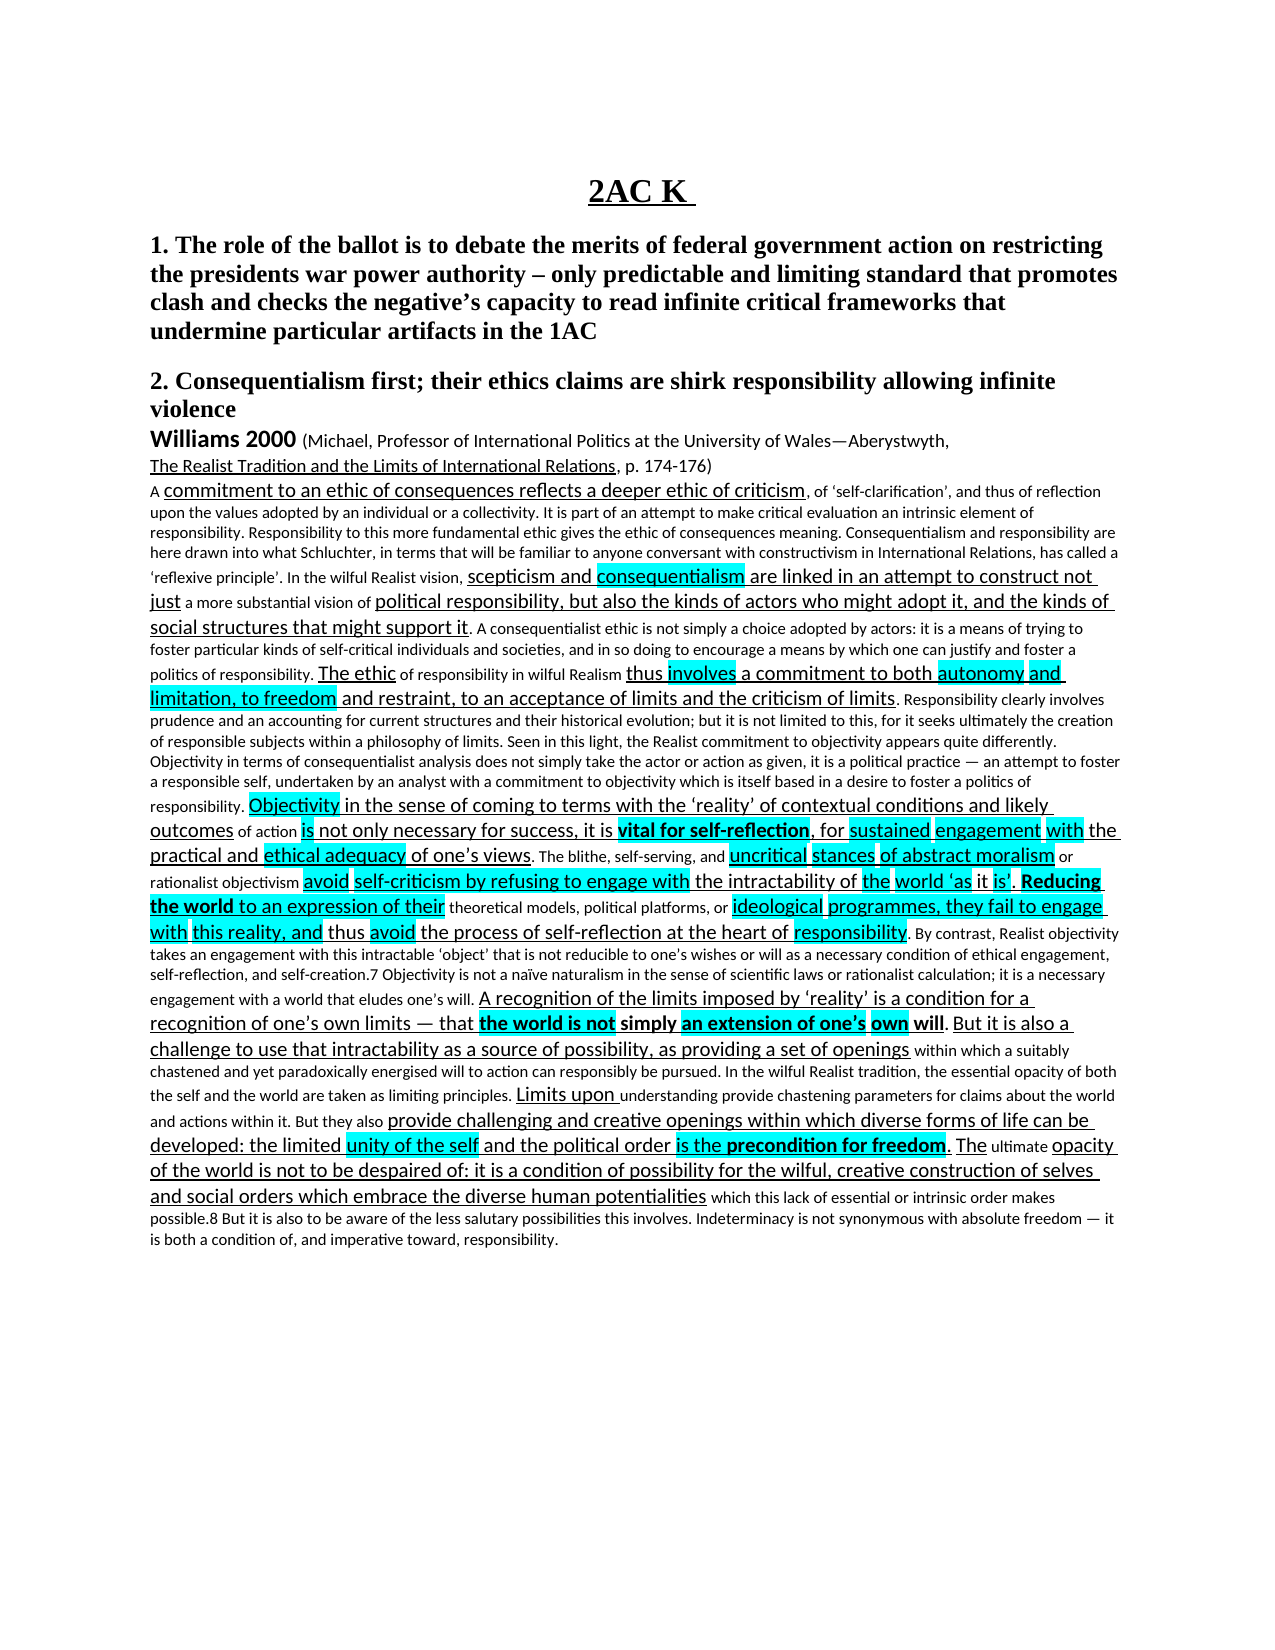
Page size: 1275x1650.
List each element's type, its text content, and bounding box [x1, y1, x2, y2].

subtitle 1. The role of the ballot is to debate the merits of federal government action on restricting the presidents war power authority – only predictable and limiting standard that promotes clash and checks the negative’s capacity to read infinite critical frameworks that undermine particular artifacts in the 1AC [150, 230, 1125, 345]
text The Realist Tradition and the Limits of International Relations, p. 174-176) [150, 454, 1125, 477]
text A commitment to an ethic of consequences reflects a deeper ethic of criticism, of ‘self-clarification’, and thus of reflection upon the values adopted by an individual or a collectivity. It is part of an attempt to make critical evaluation an intrinsic element of responsibility. Responsibility to this more fundamental ethic gives the ethic of consequences meaning. Consequentialism and responsibility are here drawn into what Schluchter, in terms that will be familiar to anyone conversant with constructivism in International Relations, has called a ‘reflexive principle’. In the wilful Realist vision, scepticism and consequentialism are linked in an attempt to construct not just a more substantial vision of political responsibility, but also the kinds of actors who might adopt it, and the kinds of social structures that might support it. A consequentialist ethic is not simply a choice adopted by actors: it is a means of trying to foster particular kinds of self-critical individuals and societies, and in so doing to encourage a means by which one can justify and foster a politics of responsibility. The ethic of responsibility in wilful Realism thus involves a commitment to both autonomy and limitation, to freedom and restraint, to an acceptance of limits and the criticism of limits. Responsibility clearly involves prudence and an accounting for current structures and their historical evolution; but it is not limited to this, for it seeks ultimately the creation of responsible subjects within a philosophy of limits. Seen in this light, the Realist commitment to objectivity appears quite differently. Objectivity in terms of consequentialist analysis does not simply take the actor or action as given, it is a political practice — an attempt to foster a responsible self, undertaken by an analyst with a commitment to objectivity which is itself based in a desire to foster a politics of responsibility. Objectivity in the sense of coming to terms with the ‘reality’ of contextual conditions and likely outcomes of action is not only necessary for success, it is vital for self-reflection, for sustained engagement with the practical and ethical adequacy of one’s views. The blithe, self-serving, and uncritical stances of abstract moralism or rationalist objectivism avoid self-criticism by refusing to engage with the intractability of the world ‘as it is’. Reducing the world to an expression of their theoretical models, political platforms, or ideological programmes, they fail to engage with this reality, and thus avoid the process of self-reflection at the heart of responsibility. By contrast, Realist objectivity takes an engagement with this intractable ‘object’ that is not reducible to one’s wishes or will as a necessary condition of ethical engagement, self-reflection, and self-creation.7 Objectivity is not a naïve naturalism in the sense of scientific laws or rationalist calculation; it is a necessary engagement with a world that eludes one’s will. A recognition of the limits imposed by ‘reality’ is a condition for a recognition of one’s own limits — that the world is not simply an extension of one’s own will. But it is also a challenge to use that intractability as a source of possibility, as providing a set of openings within which a suitably chastened and yet paradoxically energised will to action can responsibly be pursued. In the wilful Realist tradition, the essential opacity of both the self and the world are taken as limiting principles. Limits upon understanding provide chastening parameters for claims about the world and actions within it. But they also provide challenging and creative openings within which diverse forms of life can be developed: the limited unity of the self and the political order is the precondition for freedom. The ultimate opacity of the world is not to be despaired of: it is a condition of possibility for the wilful, creative construction of selves and social orders which embrace the diverse human potentialities which this lack of essential or intrinsic order makes possible.8 But it is also to be aware of the less salutary possibilities this involves. Indeterminacy is not synonymous with absolute freedom — it is both a condition of, and imperative toward, responsibility. [150, 477, 1125, 1249]
text Williams 2000 (Michael, Professor of International Politics at the University of Wales—Aberystwyth, [150, 423, 1125, 454]
subtitle 2AC K [150, 171, 1125, 209]
subtitle 2. Consequentialism first; their ethics claims are shirk responsibility allowing infinite violence [150, 366, 1125, 423]
